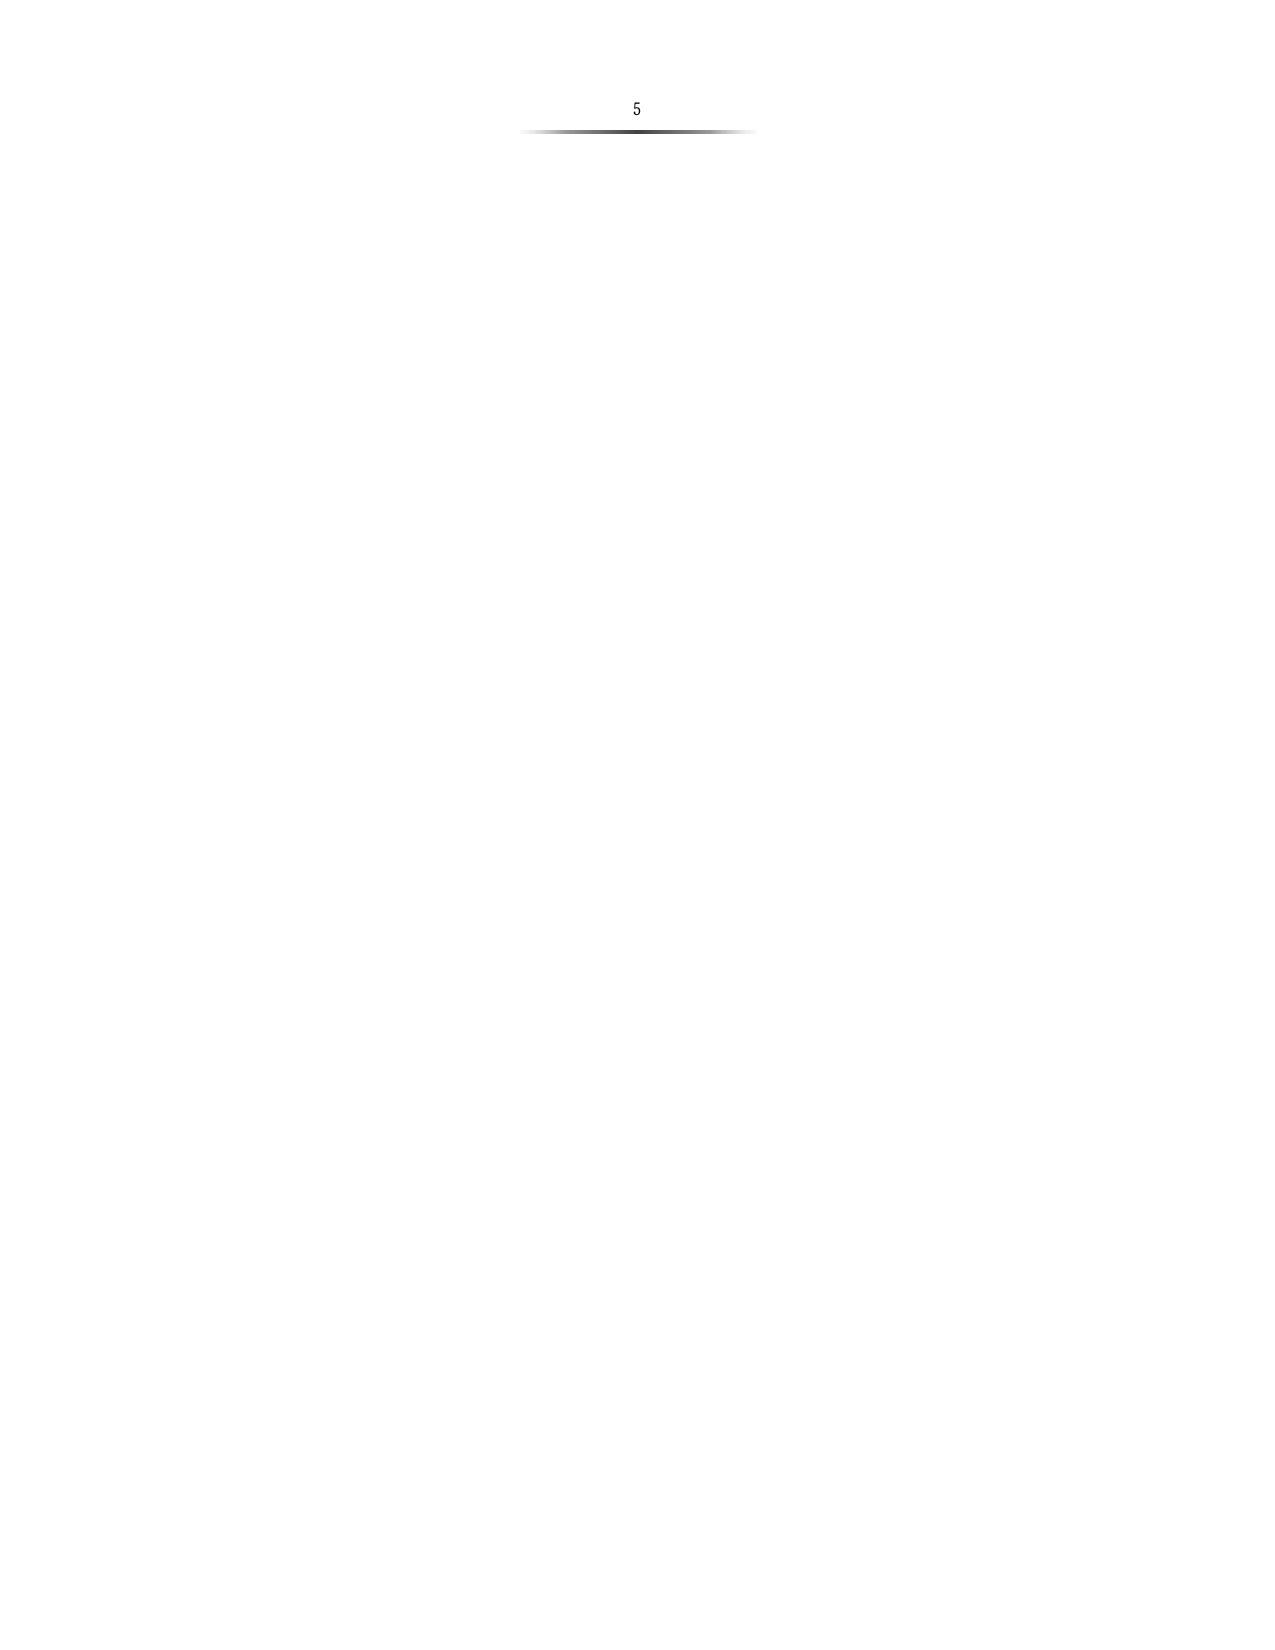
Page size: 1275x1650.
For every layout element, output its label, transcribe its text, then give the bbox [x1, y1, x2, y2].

text 5 [21, 98, 1253, 120]
picture [519, 130, 759, 134]
